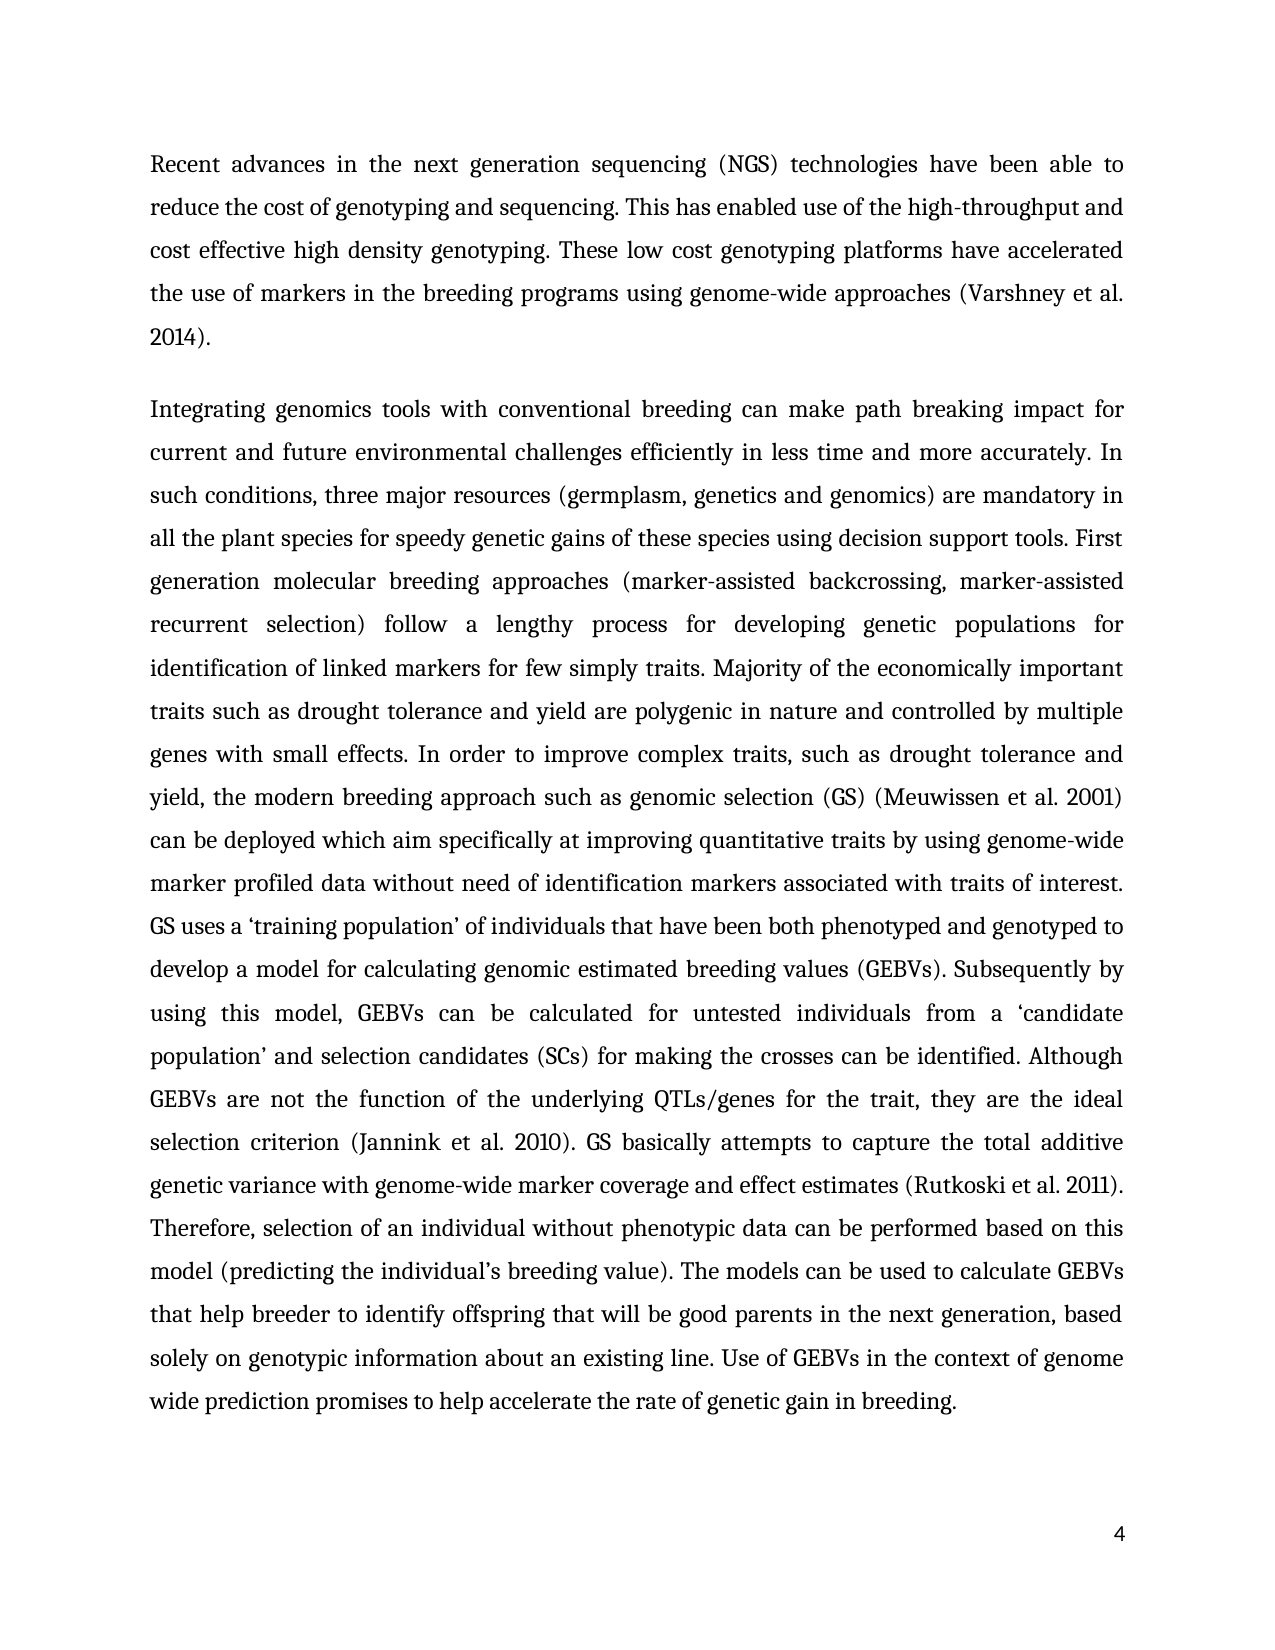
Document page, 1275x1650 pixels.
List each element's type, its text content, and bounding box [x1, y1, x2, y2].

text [150, 150, 1125, 351]
text Integrating genomics tools with conventional breeding can make path breaking impact for current and future environmental challenges efficiently in less time and more accurately. In such conditions, three major resources (germplasm, genetics and genomics) are mandatory in all the plant species for speedy genetic gains of these species using decision support tools. First generation molecular breeding approaches (marker-assisted backcrossing, marker-assisted recurrent selection) follow a lengthy process for developing genetic populations for identification of linked markers for few simply traits. Majority of the economically important traits such as drought tolerance and yield are polygenic in nature and controlled by multiple genes with small effects. In order to improve complex traits, such as drought tolerance and yield, the modern breeding approach such as genomic selection (GS) (Meuwissen et al. 2001) can be deployed which aim specifically at improving quantitative traits by using genome-wide marker profiled data without need of identification markers associated with traits of interest. GS uses a ‘training population’ of individuals that have been both phenotyped and genotyped to develop a model for calculating genomic estimated breeding values (GEBVs). Subsequently by using this model, GEBVs can be calculated for untested individuals from a ‘candidate population’ and selection candidates (SCs) for making the crosses can be identified. Although GEBVs are not the function of the underlying QTLs/genes for the trait, they are the ideal selection criterion (Jannink et al. 2010). GS basically attempts to capture the total additive genetic variance with genome-wide marker coverage and effect estimates (Rutkoski et al. 2011). Therefore, selection of an individual without phenotypic data can be performed based on this model (predicting the individual’s breeding value). The models can be used to calculate GEBVs that help breeder to identify offspring that will be good parents in the next generation, based solely on genotypic information about an existing line. Use of GEBVs in the context of genome wide prediction promises to help accelerate the rate of genetic gain in breeding. [150, 395, 1125, 1415]
